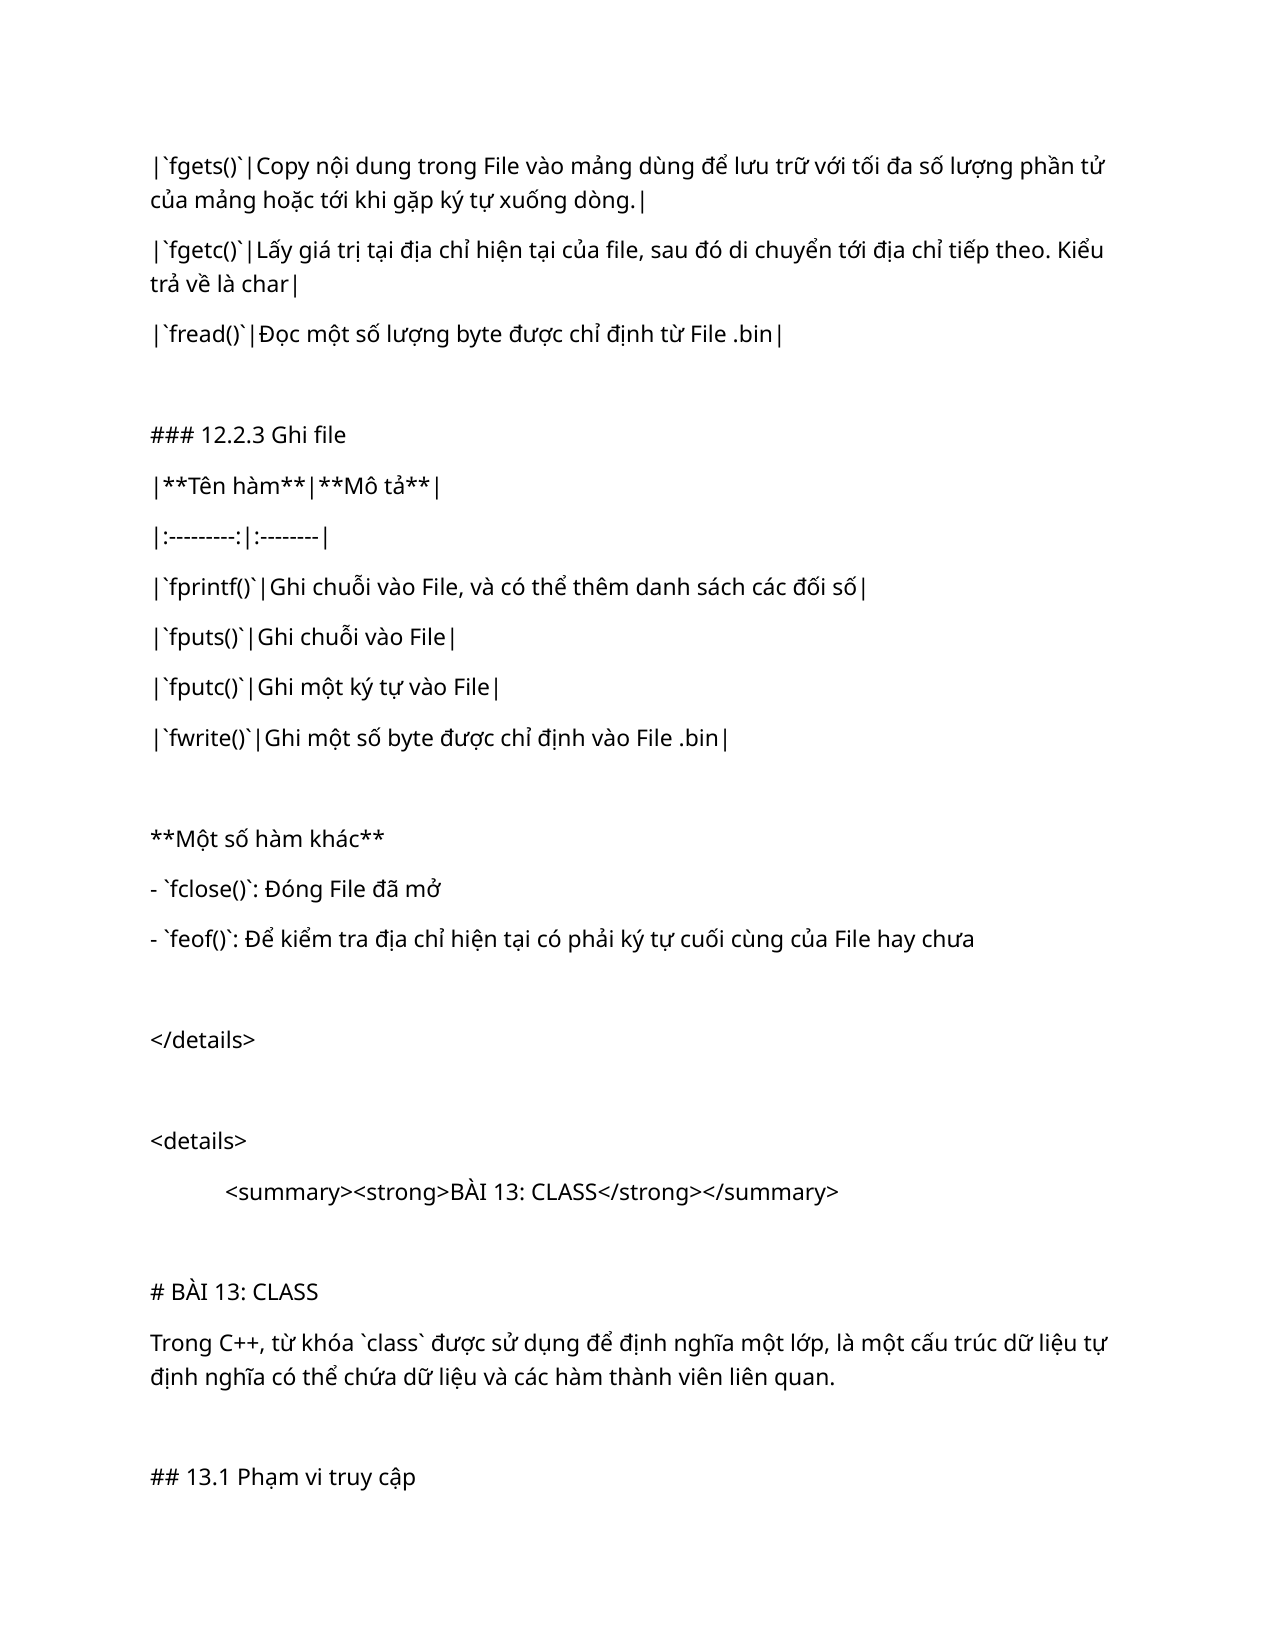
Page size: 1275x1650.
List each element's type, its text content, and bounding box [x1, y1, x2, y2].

text ## 13.1 Phạm vi truy cập [150, 1461, 1125, 1492]
text |`fputs()`|Ghi chuỗi vào File| [150, 621, 1125, 652]
text |`fread()`|Đọc một số lượng byte được chỉ định từ File .bin| [150, 318, 1125, 349]
text |`fwrite()`|Ghi một số byte được chỉ định vào File .bin| [150, 722, 1125, 753]
text - `feof()`: Để kiểm tra địa chỉ hiện tại có phải ký tự cuối cùng của File hay chưa [150, 923, 1125, 954]
text |`fprintf()`|Ghi chuỗi vào File, và có thể thêm danh sách các đối số| [150, 570, 1125, 602]
text ### 12.2.3 Ghi file [150, 419, 1125, 450]
text |`fputc()`|Ghi một ký tự vào File| [150, 671, 1125, 702]
text |**Tên hàm**|**Mô tả**| [150, 469, 1125, 501]
text |`fgets()`|Copy nội dung trong File vào mảng dùng để lưu trữ với tối đa số lượng phần tử của mảng hoặc tới khi gặp ký tự xuống dòng.| [150, 150, 1125, 215]
text Trong C++, từ khóa `class` được sử dụng để định nghĩa một lớp, là một cấu trúc dữ liệu tự định nghĩa có thể chứa dữ liệu và các hàm thành viên liên quan. [150, 1327, 1125, 1392]
text <summary><strong>BÀI 13: CLASS</strong></summary> [150, 1175, 1125, 1207]
text |`fgetc()`|Lấy giá trị tại địa chỉ hiện tại của file, sau đó di chuyển tới địa chỉ tiếp theo. Kiểu trả về là char| [150, 234, 1125, 299]
text |:---------:|:--------| [150, 520, 1125, 551]
text </details> [150, 1024, 1125, 1055]
text <details> [150, 1125, 1125, 1156]
text **Một số hàm khác** [150, 822, 1125, 854]
text - `fclose()`: Đóng File đã mở [150, 873, 1125, 904]
text # BÀI 13: CLASS [150, 1276, 1125, 1307]
